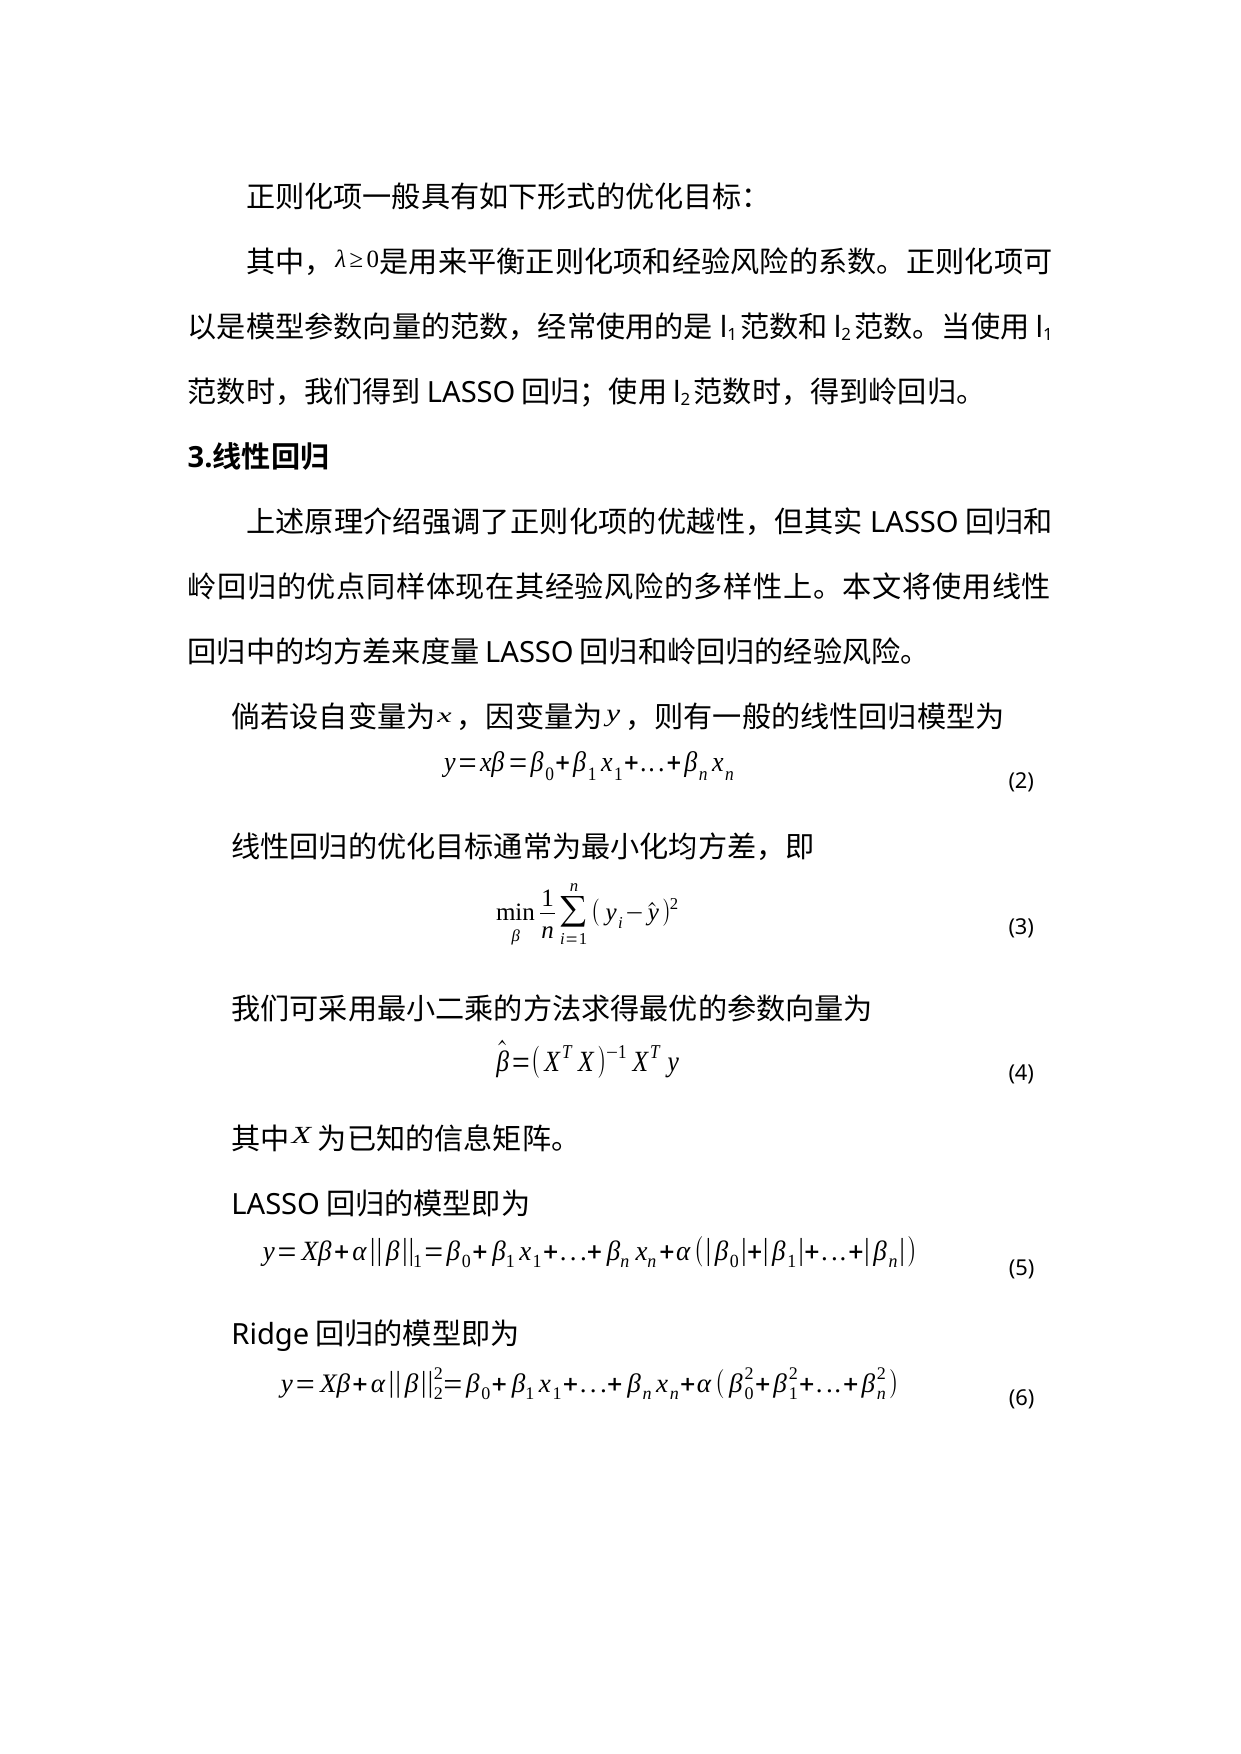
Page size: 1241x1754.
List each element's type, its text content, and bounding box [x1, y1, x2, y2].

table_header [188, 1235, 990, 1299]
text 其中，是用来平衡正则化项和经验风险的系数。正则化项可以是模型参数向量的范数，经常使用的是l1范数和l2范数。当使用l1范数时，我们得到LASSO回归；使用l2范数时，得到岭回归。 [187, 227, 1053, 422]
text 倘若设自变量为，因变量为，则有一般的线性回归模型为 [187, 682, 1053, 747]
table_header (2) [990, 747, 1053, 812]
text 线性回归的优化目标通常为最小化均方差，即 [187, 812, 1053, 877]
text 其中为已知的信息矩阵。 [187, 1104, 1053, 1169]
table_header [188, 1365, 990, 1429]
text 上述原理介绍强调了正则化项的优越性，但其实LASSO回归和岭回归的优点同样体现在其经验风险的多样性上。本文将使用线性回归中的均方差来度量LASSO回归和岭回归的经验风险。 [187, 487, 1053, 682]
text 我们可采用最小二乘的方法求得最优的参数向量为 [187, 974, 1053, 1039]
table_header (5) [990, 1235, 1053, 1299]
table_header [188, 1040, 989, 1104]
text 正则化项一般具有如下形式的优化目标： [187, 162, 1053, 227]
text Ridge回归的模型即为 [187, 1299, 1053, 1364]
text LASSO回归的模型即为 [187, 1169, 1053, 1234]
table_header [188, 877, 989, 974]
table_header (3) [990, 877, 1053, 974]
table_header (6) [990, 1365, 1053, 1429]
table_header (4) [990, 1040, 1053, 1104]
table_header [188, 747, 989, 812]
text 3.线性回归 [187, 422, 1053, 487]
